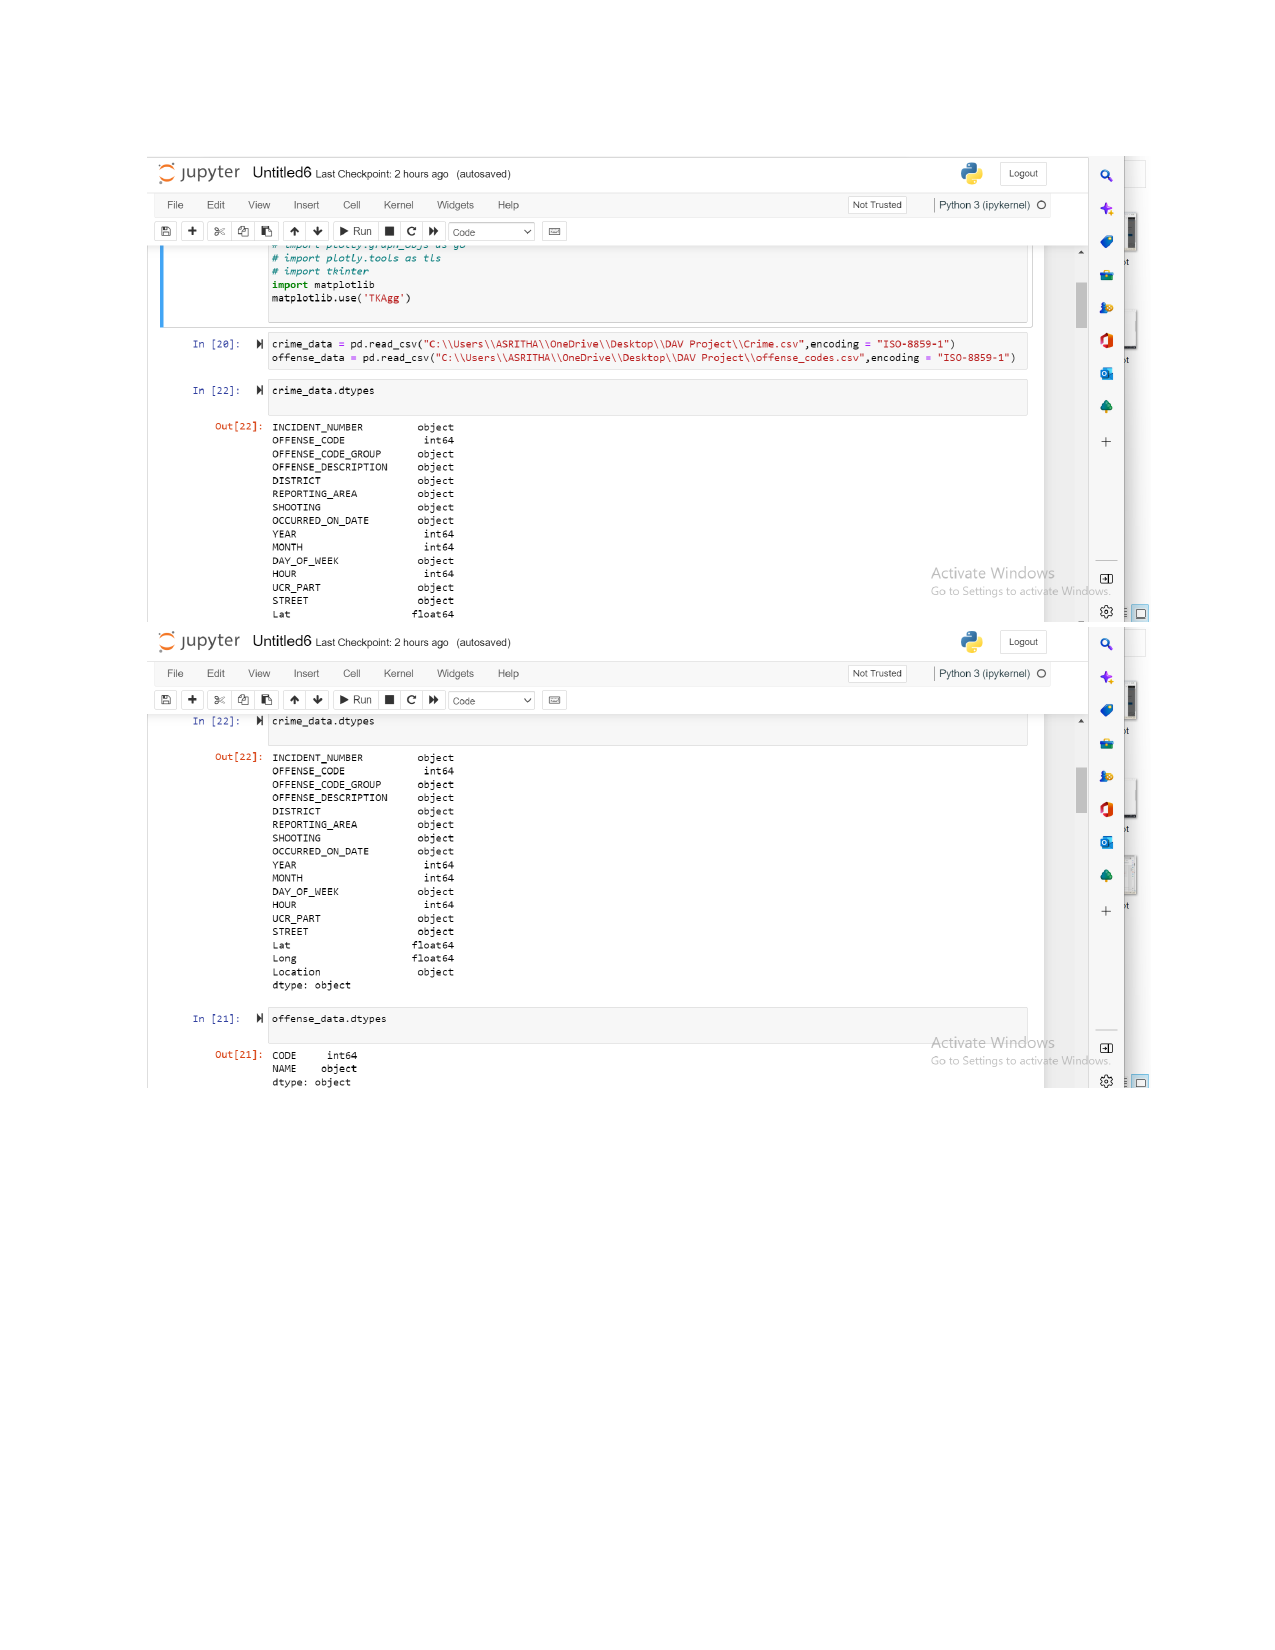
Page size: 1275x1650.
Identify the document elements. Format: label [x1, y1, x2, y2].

picture [147, 627, 1152, 1088]
picture [147, 156, 1152, 622]
